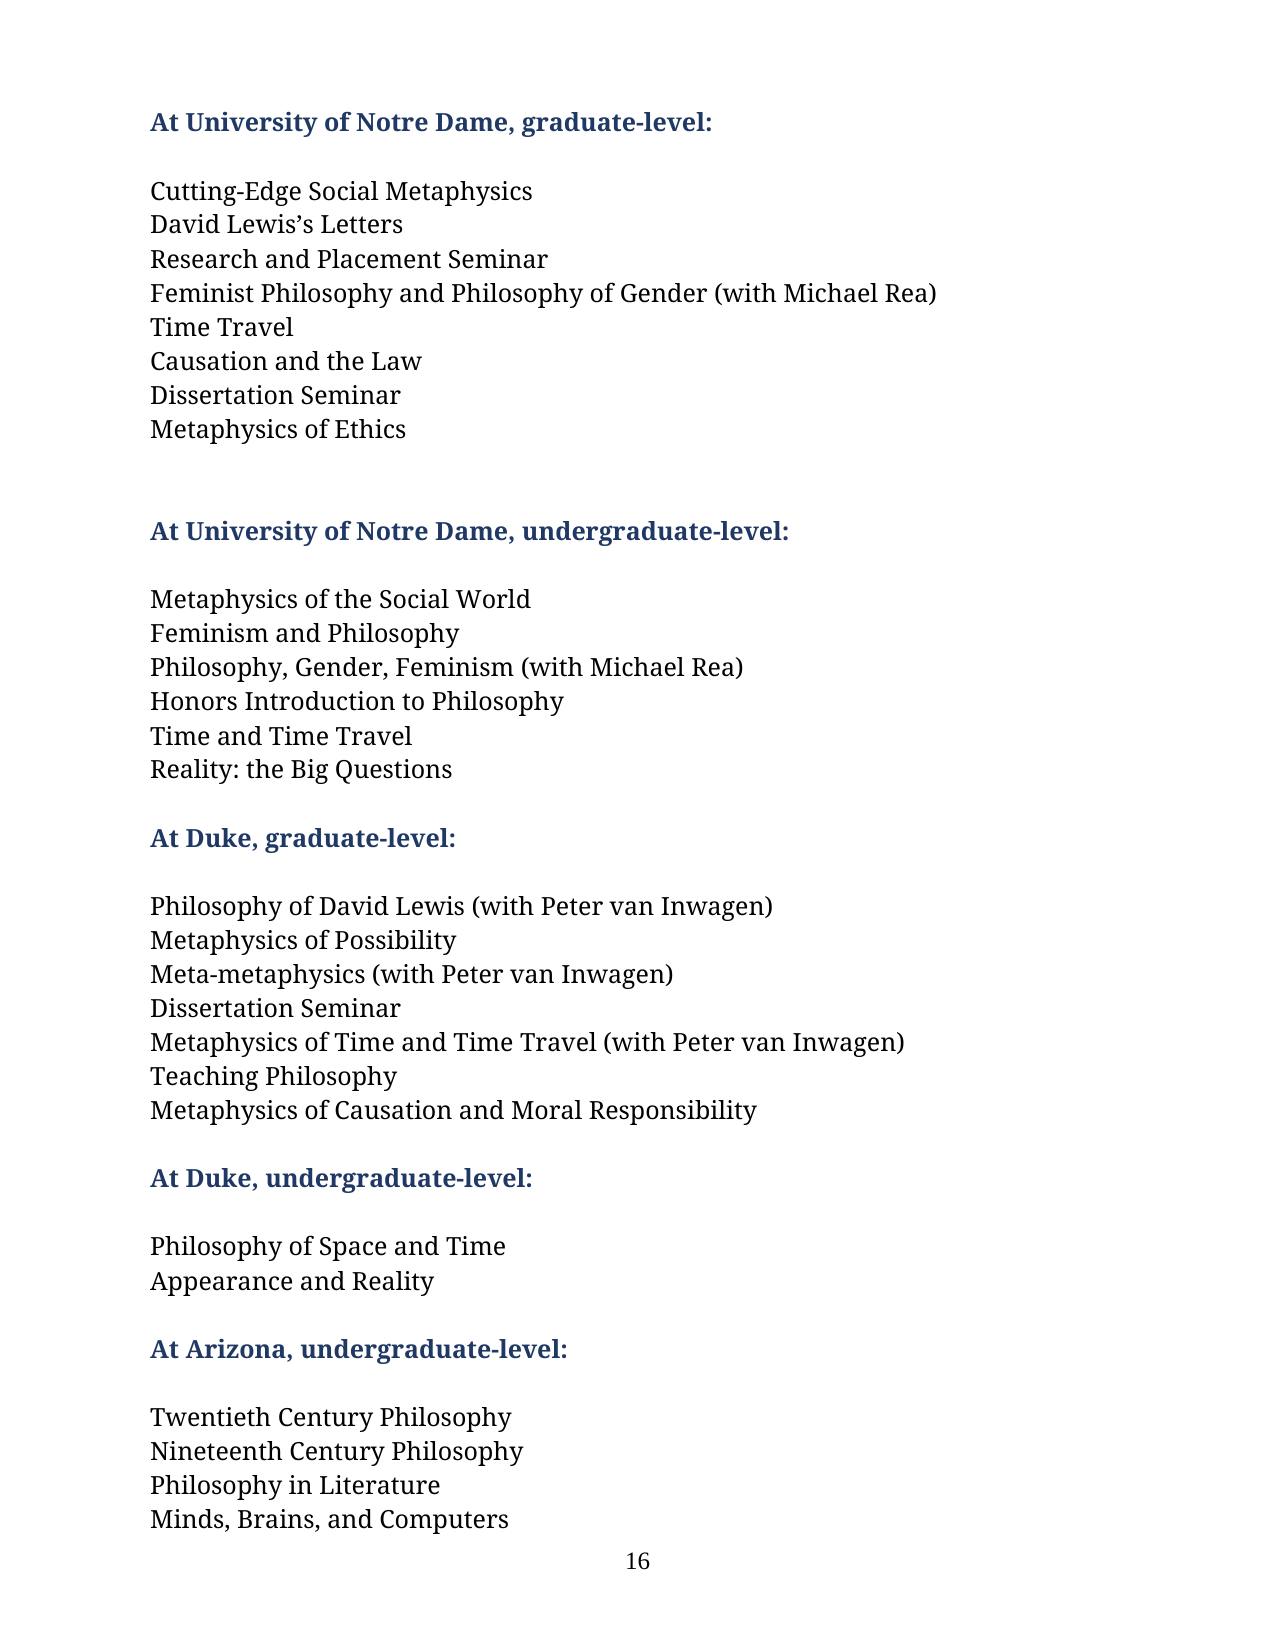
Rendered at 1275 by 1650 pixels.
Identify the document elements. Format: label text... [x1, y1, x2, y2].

text Appearance and Reality [150, 1263, 1125, 1297]
text Cutting-Edge Social Metaphysics [150, 173, 1125, 207]
text Philosophy, Gender, Feminism (with Michael Rea) [150, 650, 1125, 684]
text Metaphysics of Ethics [150, 412, 1125, 446]
text Research and Placement Seminar [150, 241, 1125, 275]
text Metaphysics of Time and Time Travel (with Peter van Inwagen) [150, 1025, 1125, 1059]
text Honors Introduction to Philosophy [150, 684, 1125, 718]
text At Duke, undergraduate-level: [150, 1161, 1125, 1195]
text At Duke, graduate-level: [150, 820, 1125, 854]
text Time Travel [150, 309, 1125, 343]
text Philosophy in Literature [150, 1467, 1125, 1502]
text David Lewis’s Letters [150, 207, 1125, 241]
text Teaching Philosophy [150, 1059, 1125, 1093]
text Twentieth Century Philosophy [150, 1399, 1125, 1433]
text Feminist Philosophy and Philosophy of Gender (with Michael Rea) [150, 275, 1125, 309]
text Dissertation Seminar [150, 377, 1125, 412]
text Reality: the Big Questions [150, 752, 1125, 786]
text At Arizona, undergraduate-level: [150, 1331, 1125, 1365]
text Metaphysics of Causation and Moral Responsibility [150, 1093, 1125, 1127]
text Meta-metaphysics (with Peter van Inwagen) [150, 957, 1125, 991]
text Causation and the Law [150, 343, 1125, 377]
text Philosophy of David Lewis (with Peter van Inwagen) [150, 888, 1125, 922]
text At University of Notre Dame, graduate-level: [150, 105, 1125, 139]
text Feminism and Philosophy [150, 616, 1125, 650]
text Time and Time Travel [150, 718, 1125, 752]
text Philosophy of Space and Time [150, 1229, 1125, 1263]
text Minds, Brains, and Computers [150, 1502, 1125, 1536]
text Nineteenth Century Philosophy [150, 1433, 1125, 1467]
text Dissertation Seminar [150, 991, 1125, 1025]
text Metaphysics of Possibility [150, 922, 1125, 957]
text Metaphysics of the Social World [150, 582, 1125, 616]
text At University of Notre Dame, undergraduate-level: [150, 514, 1125, 548]
